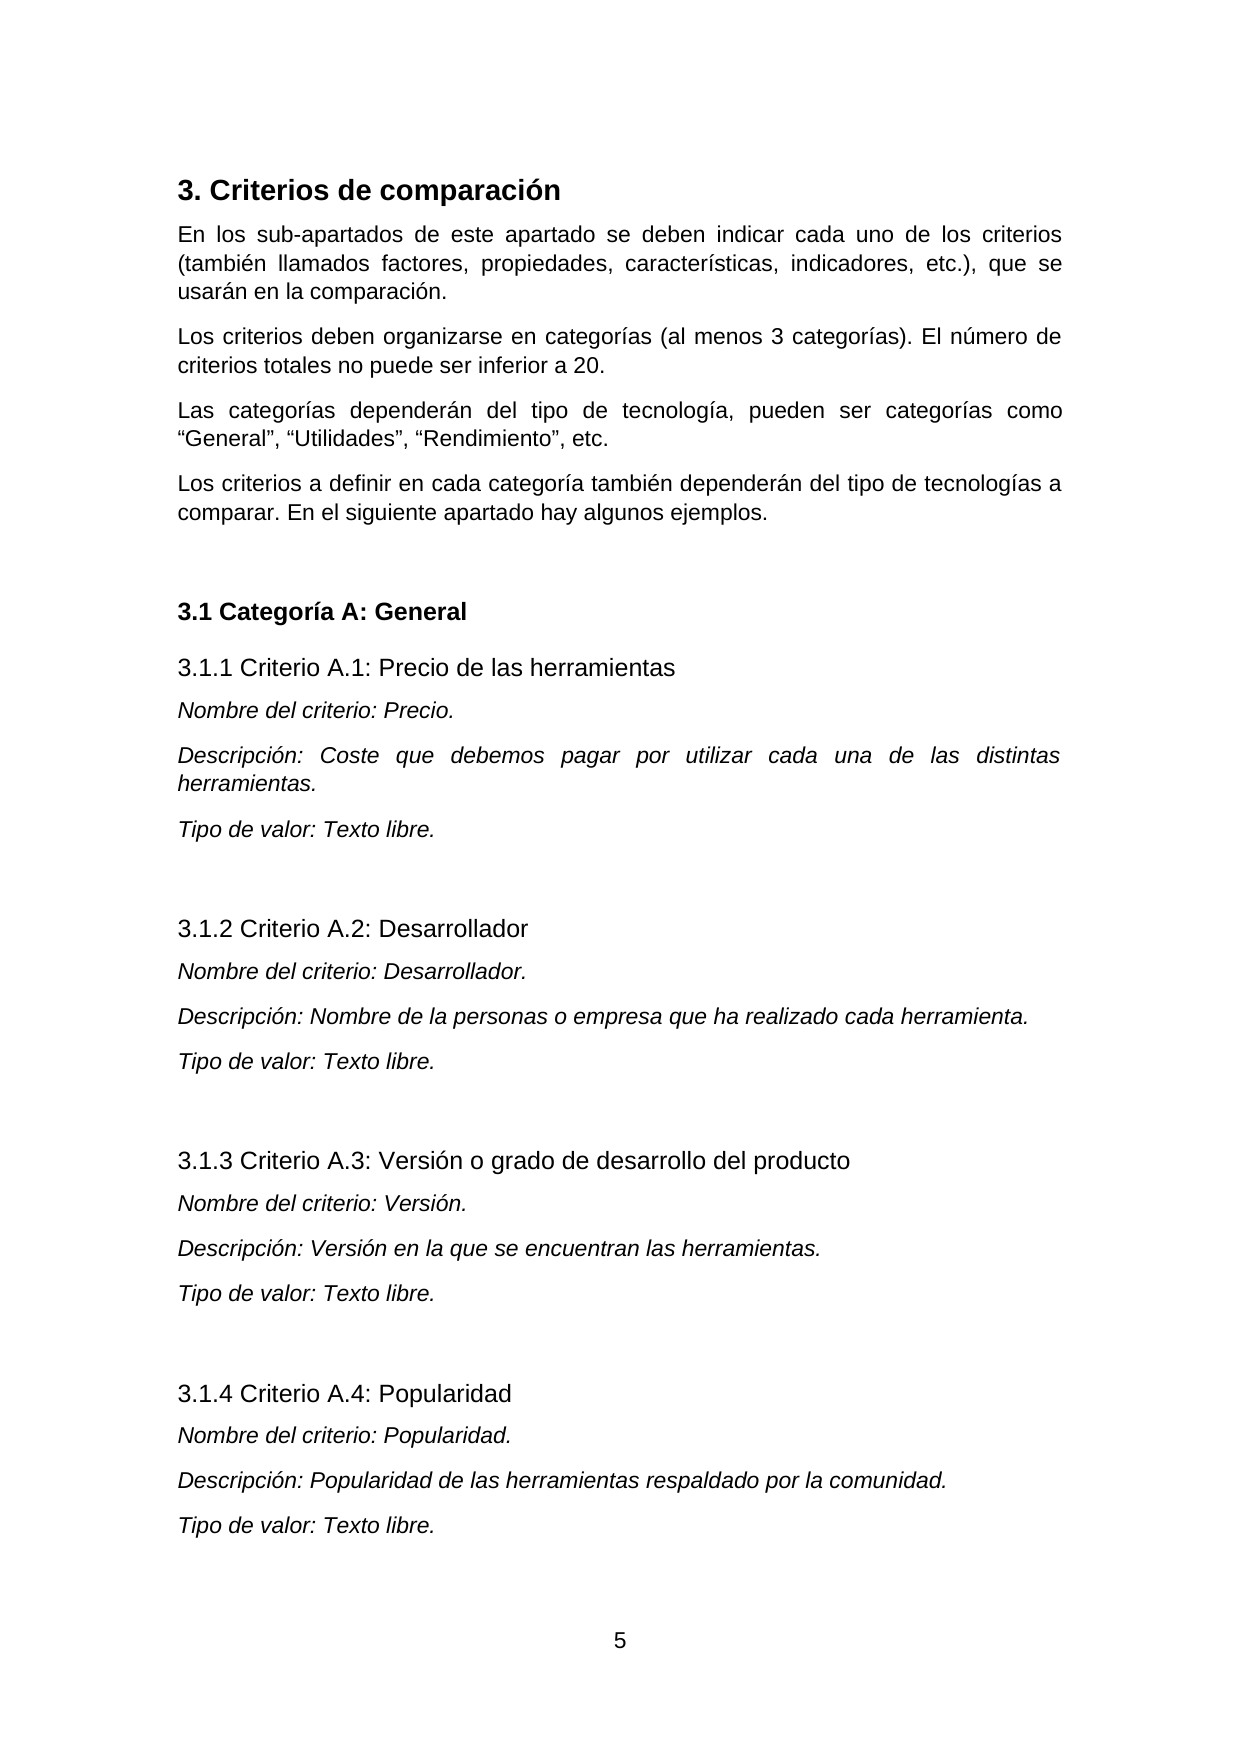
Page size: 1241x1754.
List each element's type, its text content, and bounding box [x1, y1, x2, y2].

subtitle 3.1.4 Criterio A.4: Popularidad [177, 1379, 1063, 1407]
subtitle 3. Criterios de comparación [177, 173, 1063, 206]
text Tipo de valor: Texto libre. [177, 1048, 1063, 1074]
text Tipo de valor: Texto libre. [177, 1280, 1063, 1306]
subtitle 3.1.3 Criterio A.3: Versión o grado de desarrollo del producto [177, 1146, 1063, 1175]
text Descripción: Popularidad de las herramientas respaldado por la comunidad. [177, 1467, 1063, 1494]
text Las categorías dependerán del tipo de tecnología, pueden ser categorías como “General”, “Utilidades”, “Rendimiento”, etc. [177, 397, 1063, 452]
text Descripción: Nombre de la personas o empresa que ha realizado cada herramienta. [177, 1003, 1063, 1029]
subtitle 3.1.2 Criterio A.2: Desarrollador [177, 914, 1063, 943]
subtitle 3.1 Categoría A: General [177, 597, 1063, 626]
text Nombre del criterio: Precio. [177, 697, 1063, 723]
text Descripción: Coste que debemos pagar por utilizar cada una de las distintas herramientas. [177, 742, 1063, 797]
text Tipo de valor: Texto libre. [177, 816, 1063, 842]
text Nombre del criterio: Versión. [177, 1190, 1063, 1216]
text Los criterios a definir en cada categoría también dependerán del tipo de tecnologías a comparar. En el siguiente apartado hay algunos ejemplos. [177, 470, 1063, 525]
text En los sub-apartados de este apartado se deben indicar cada uno de los criterios (también llamados factores, propiedades, características, indicadores, etc.), que se usarán en la comparación. [177, 221, 1063, 304]
text Los criterios deben organizarse en categorías (al menos 3 categorías). El número de criterios totales no puede ser inferior a 20. [177, 323, 1063, 378]
text Nombre del criterio: Desarrollador. [177, 958, 1063, 984]
text Tipo de valor: Texto libre. [177, 1512, 1063, 1539]
subtitle 3.1.1 Criterio A.1: Precio de las herramientas [177, 653, 1063, 682]
text Descripción: Versión en la que se encuentran las herramientas. [177, 1235, 1063, 1261]
text Nombre del criterio: Popularidad. [177, 1422, 1063, 1448]
